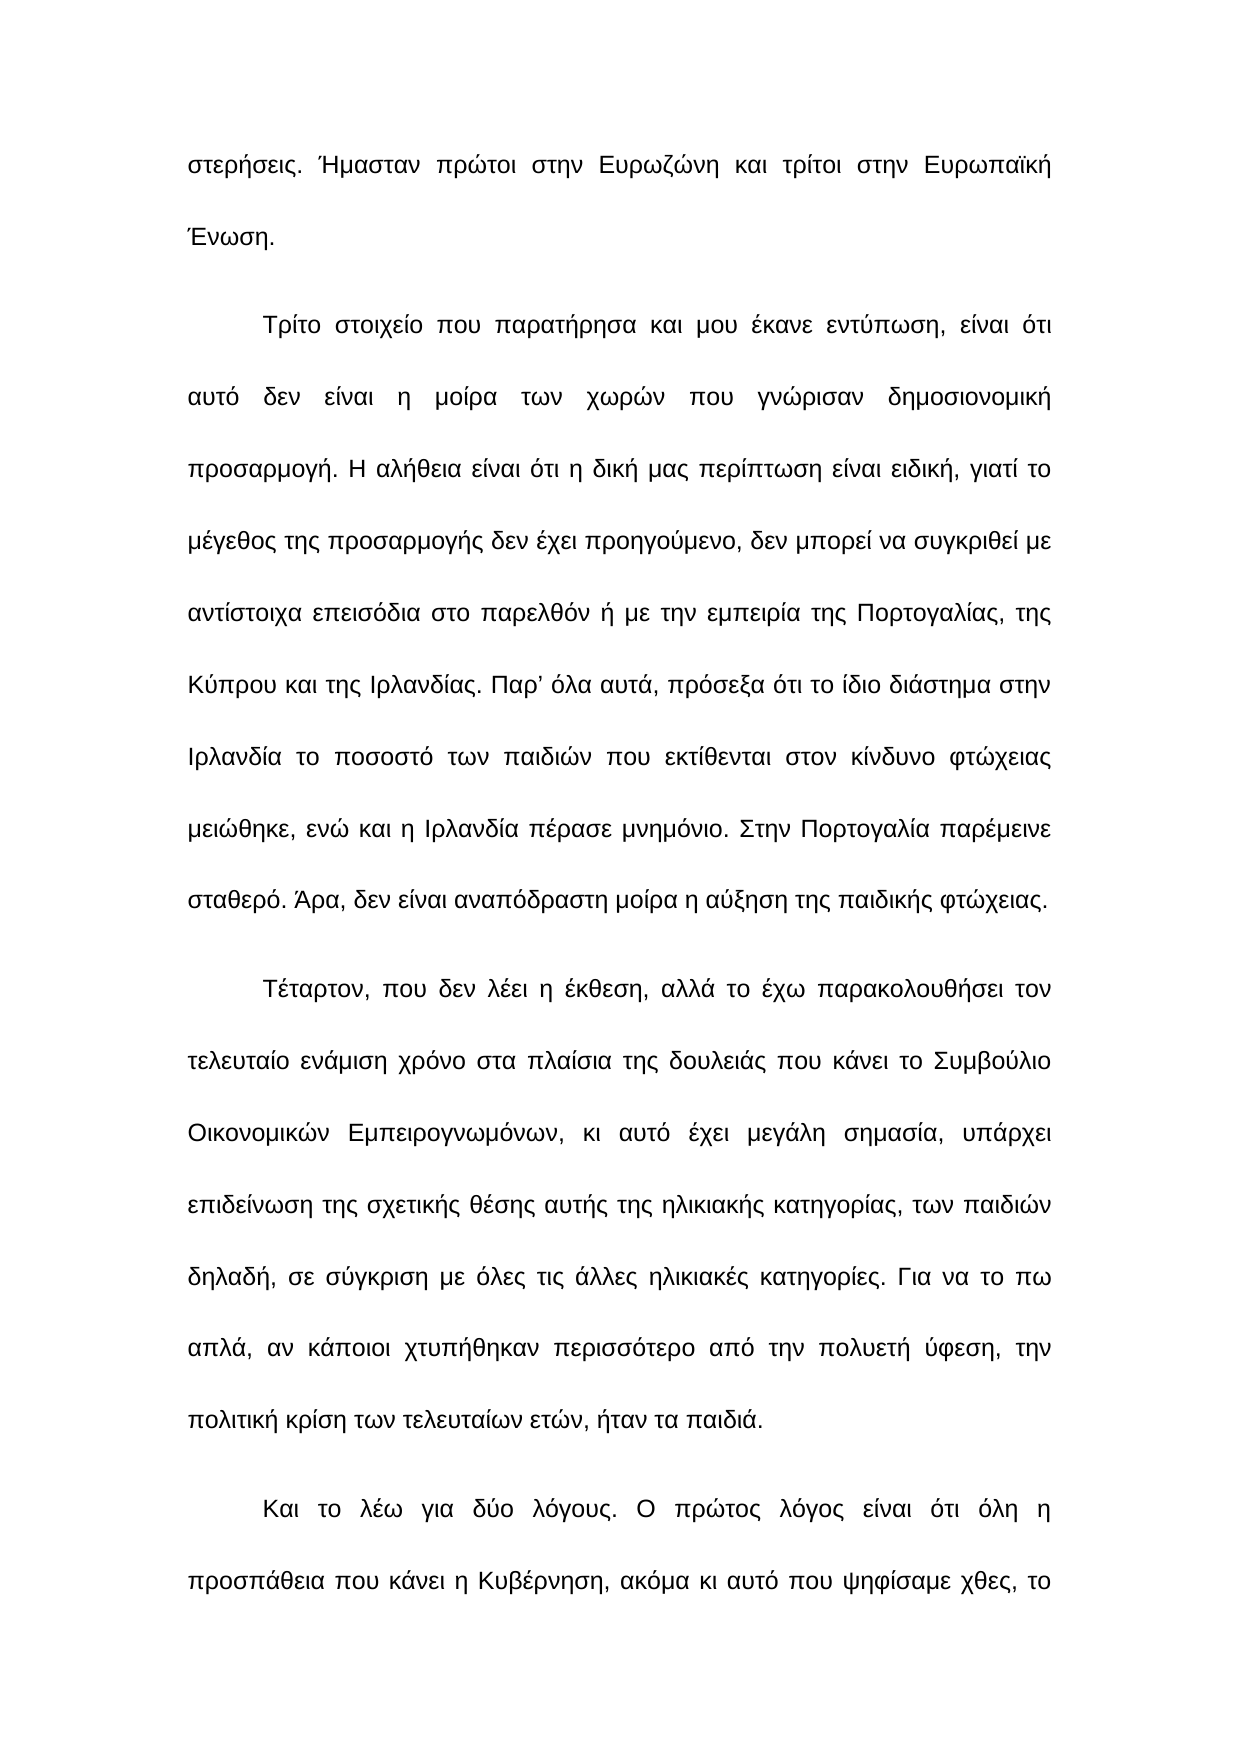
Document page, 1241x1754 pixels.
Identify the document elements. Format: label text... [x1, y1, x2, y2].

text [187, 1494, 1053, 1594]
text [187, 150, 1053, 251]
text Τρίτο στοιχείο που παρατήρησα και μου έκανε εντύπωση, είναι ότι αυτό δεν είναι η μοίρα των χωρών που γνώρισαν δημοσιονομική προσαρμογή. Η αλήθεια είναι ότι η δική μας περίπτωση είναι ειδική, γιατί το μέγεθος της προσαρμογής δεν έχει προηγούμενο, δεν μπορεί να συγκριθεί με αντίστοιχα επεισόδια στο παρελθόν ή με την εμπειρία της Πορτογαλίας, της Κύπρου και της Ιρλανδίας. Παρ’ όλα αυτά, πρόσεξα ότι το ίδιο διάστημα στην Ιρλανδία το ποσοστό των παιδιών που εκτίθενται στον κίνδυνο φτώχειας μειώθηκε, ενώ και η Ιρλανδία πέρασε μνημόνιο. Στην Πορτογαλία παρέμεινε σταθερό. Άρα, δεν είναι αναπόδραστη μοίρα η αύξηση της παιδικής φτώχειας. [187, 310, 1053, 914]
text Τέταρτον, που δεν λέει η έκθεση, αλλά το έχω παρακολουθήσει τον τελευταίο ενάμιση χρόνο στα πλαίσια της δουλειάς που κάνει το Συμβούλιο Οικονομικών Εμπειρογνωμόνων, κι αυτό έχει μεγάλη σημασία, υπάρχει επιδείνωση της σχετικής θέσης αυτής της ηλικιακής κατηγορίας, των παιδιών δηλαδή, σε σύγκριση με όλες τις άλλες ηλικιακές κατηγορίες. Για να το πω απλά, αν κάποιοι χτυπήθηκαν περισσότερο από την πολυετή ύφεση, την πολιτική κρίση των τελευταίων ετών, ήταν τα παιδιά. [187, 974, 1053, 1434]
